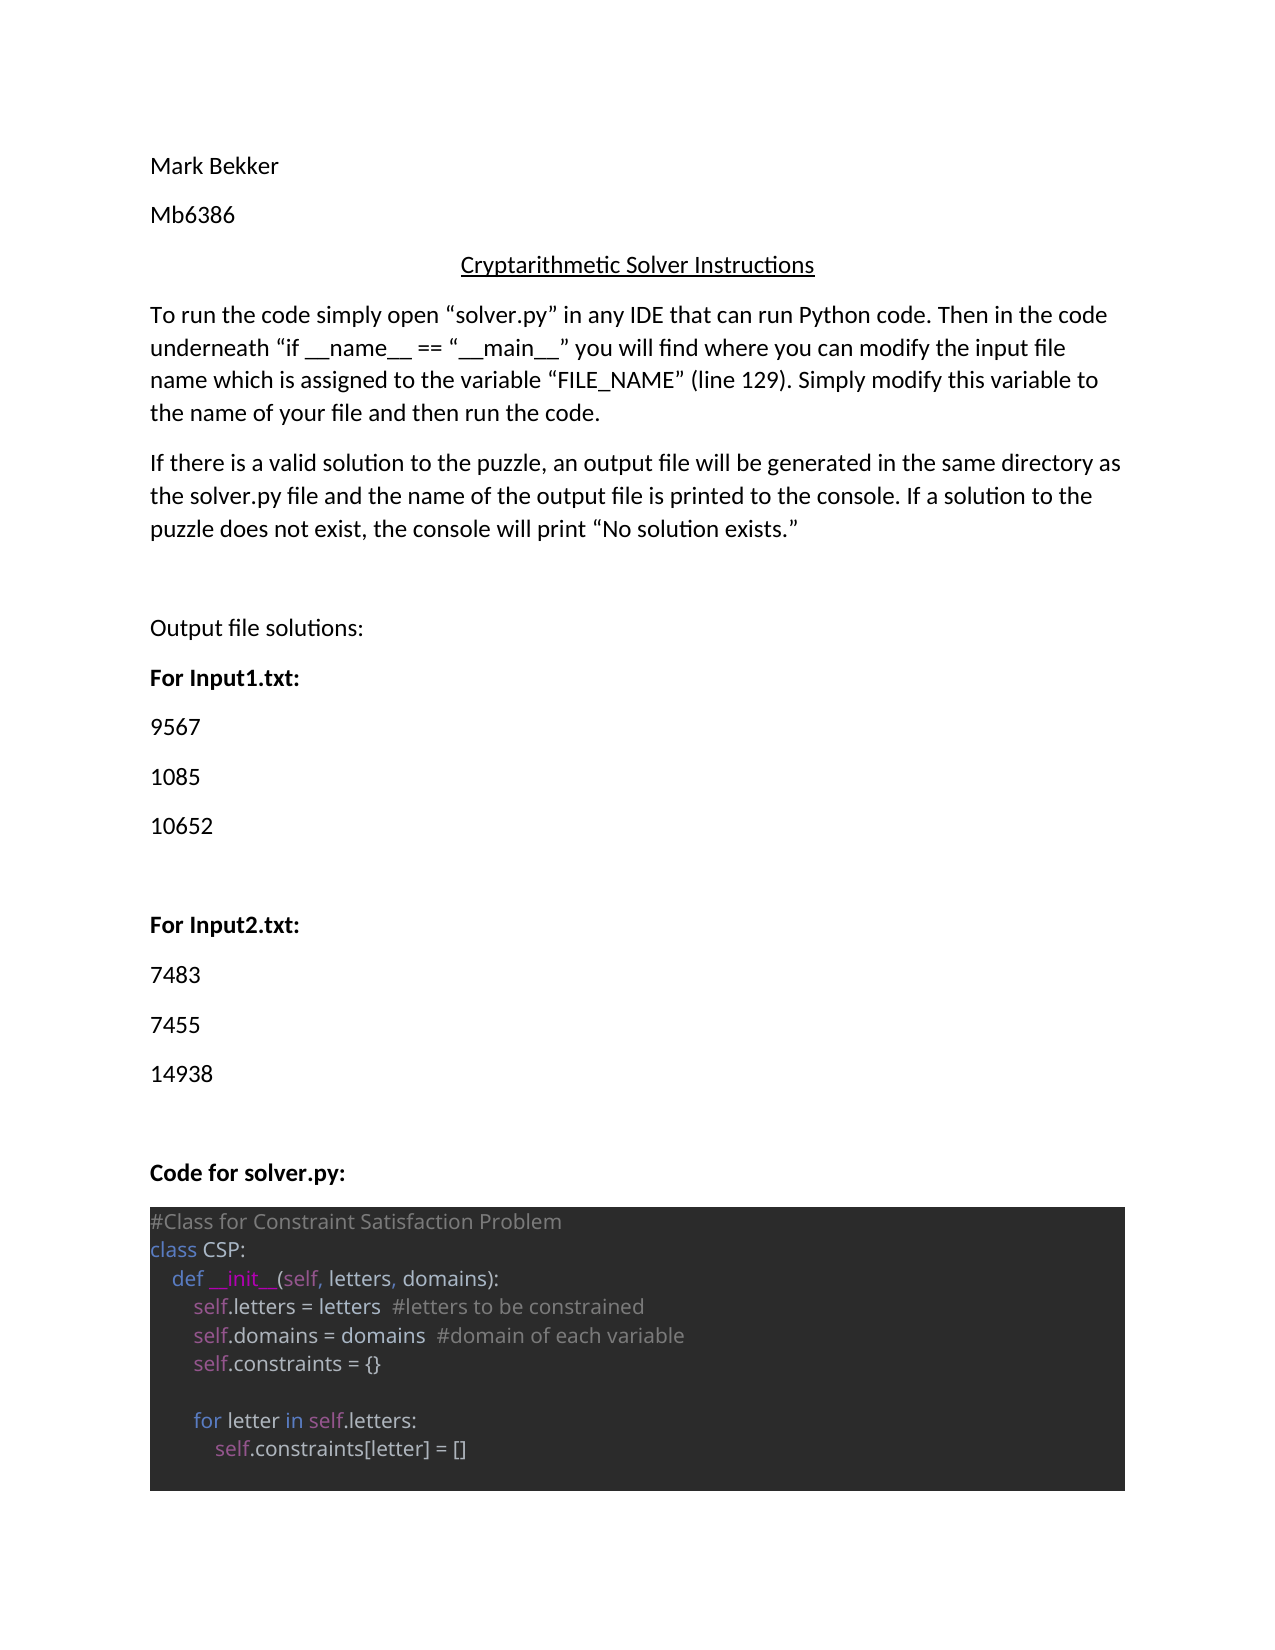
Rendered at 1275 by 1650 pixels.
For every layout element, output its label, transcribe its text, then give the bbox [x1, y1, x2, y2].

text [150, 1207, 1125, 1491]
text 14938 [150, 1058, 1125, 1089]
text Output file solutions: [150, 612, 1125, 643]
text Mark Bekker [150, 150, 1125, 181]
text To run the code simply open “solver.py” in any IDE that can run Python code. Then in the code underneath “if __name__ == “__main__” you will find where you can modify the input file name which is assigned to the variable “FILE_NAME” (line 129). Simply modify this variable to the name of your file and then run the code. [150, 299, 1125, 428]
text Mb6386 [150, 199, 1125, 230]
text For Input1.txt: [150, 662, 1125, 692]
text 9567 [150, 711, 1125, 742]
text 7483 [150, 959, 1125, 990]
text If there is a valid solution to the puzzle, an output file will be generated in the same directory as the solver.py file and the name of the output file is printed to the console. If a solution to the puzzle does not exist, the console will print “No solution exists.” [150, 447, 1125, 543]
text For Input2.txt: [150, 909, 1125, 940]
text 7455 [150, 1009, 1125, 1039]
text 1085 [150, 761, 1125, 791]
text Code for solver.py: [150, 1157, 1125, 1188]
text Cryptarithmetic Solver Instructions [150, 249, 1125, 280]
text 10652 [150, 810, 1125, 841]
